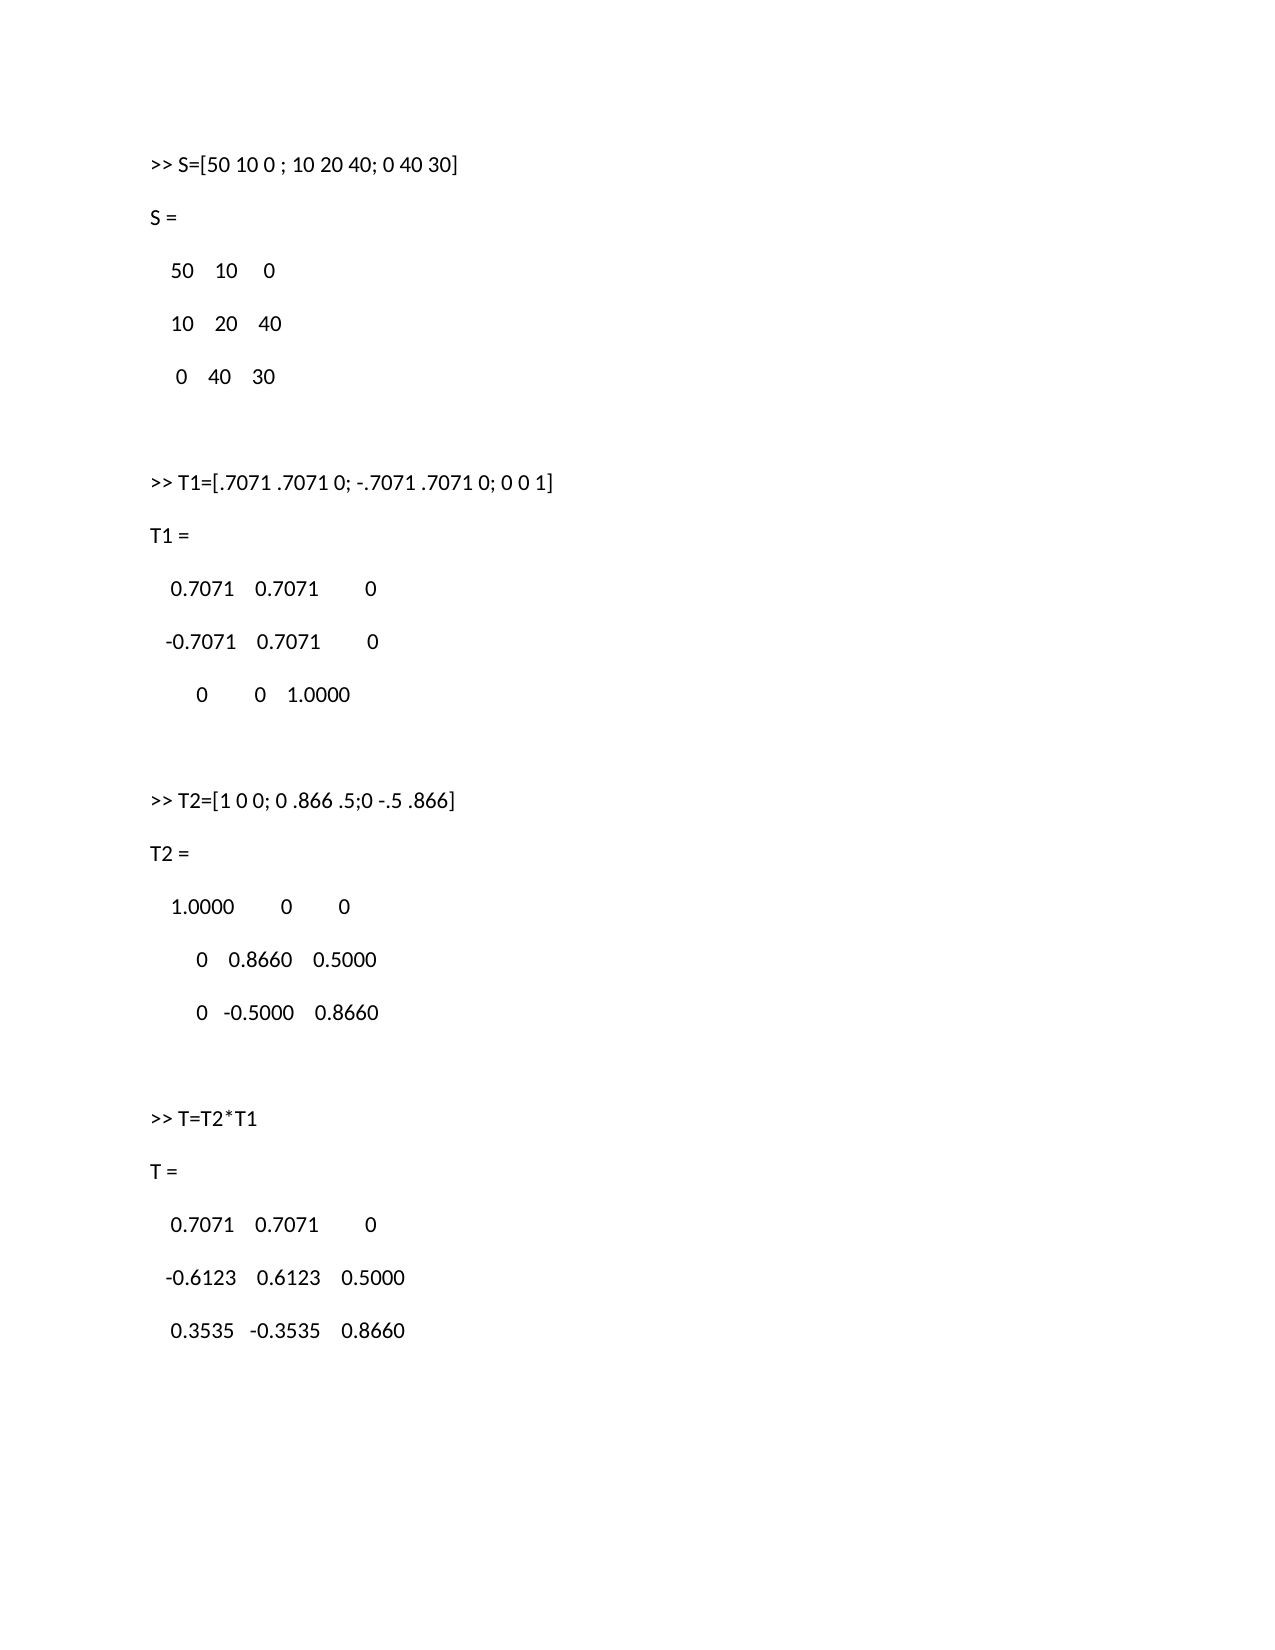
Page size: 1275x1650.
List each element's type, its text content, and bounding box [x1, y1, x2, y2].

text 0.7071 0.7071 0 [150, 1210, 1125, 1238]
text -0.7071 0.7071 0 [150, 627, 1125, 655]
text 0 -0.5000 0.8660 [150, 998, 1125, 1026]
text 0.7071 0.7071 0 [150, 574, 1125, 602]
text T = [150, 1157, 1125, 1185]
text >> S=[50 10 0 ; 10 20 40; 0 40 30] [150, 150, 1125, 178]
text 50 10 0 [150, 256, 1125, 284]
text -0.6123 0.6123 0.5000 [150, 1263, 1125, 1291]
text >> T1=[.7071 .7071 0; -.7071 .7071 0; 0 0 1] [150, 468, 1125, 496]
text 1.0000 0 0 [150, 892, 1125, 920]
text T1 = [150, 521, 1125, 549]
text >> T=T2*T1 [150, 1104, 1125, 1132]
text 0 0 1.0000 [150, 680, 1125, 708]
text >> T2=[1 0 0; 0 .866 .5;0 -.5 .866] [150, 786, 1125, 814]
text 0 0.8660 0.5000 [150, 945, 1125, 973]
text T2 = [150, 839, 1125, 867]
text 10 20 40 [150, 309, 1125, 337]
text 0.3535 -0.3535 0.8660 [150, 1316, 1125, 1344]
text S = [150, 203, 1125, 231]
text 0 40 30 [150, 362, 1125, 390]
